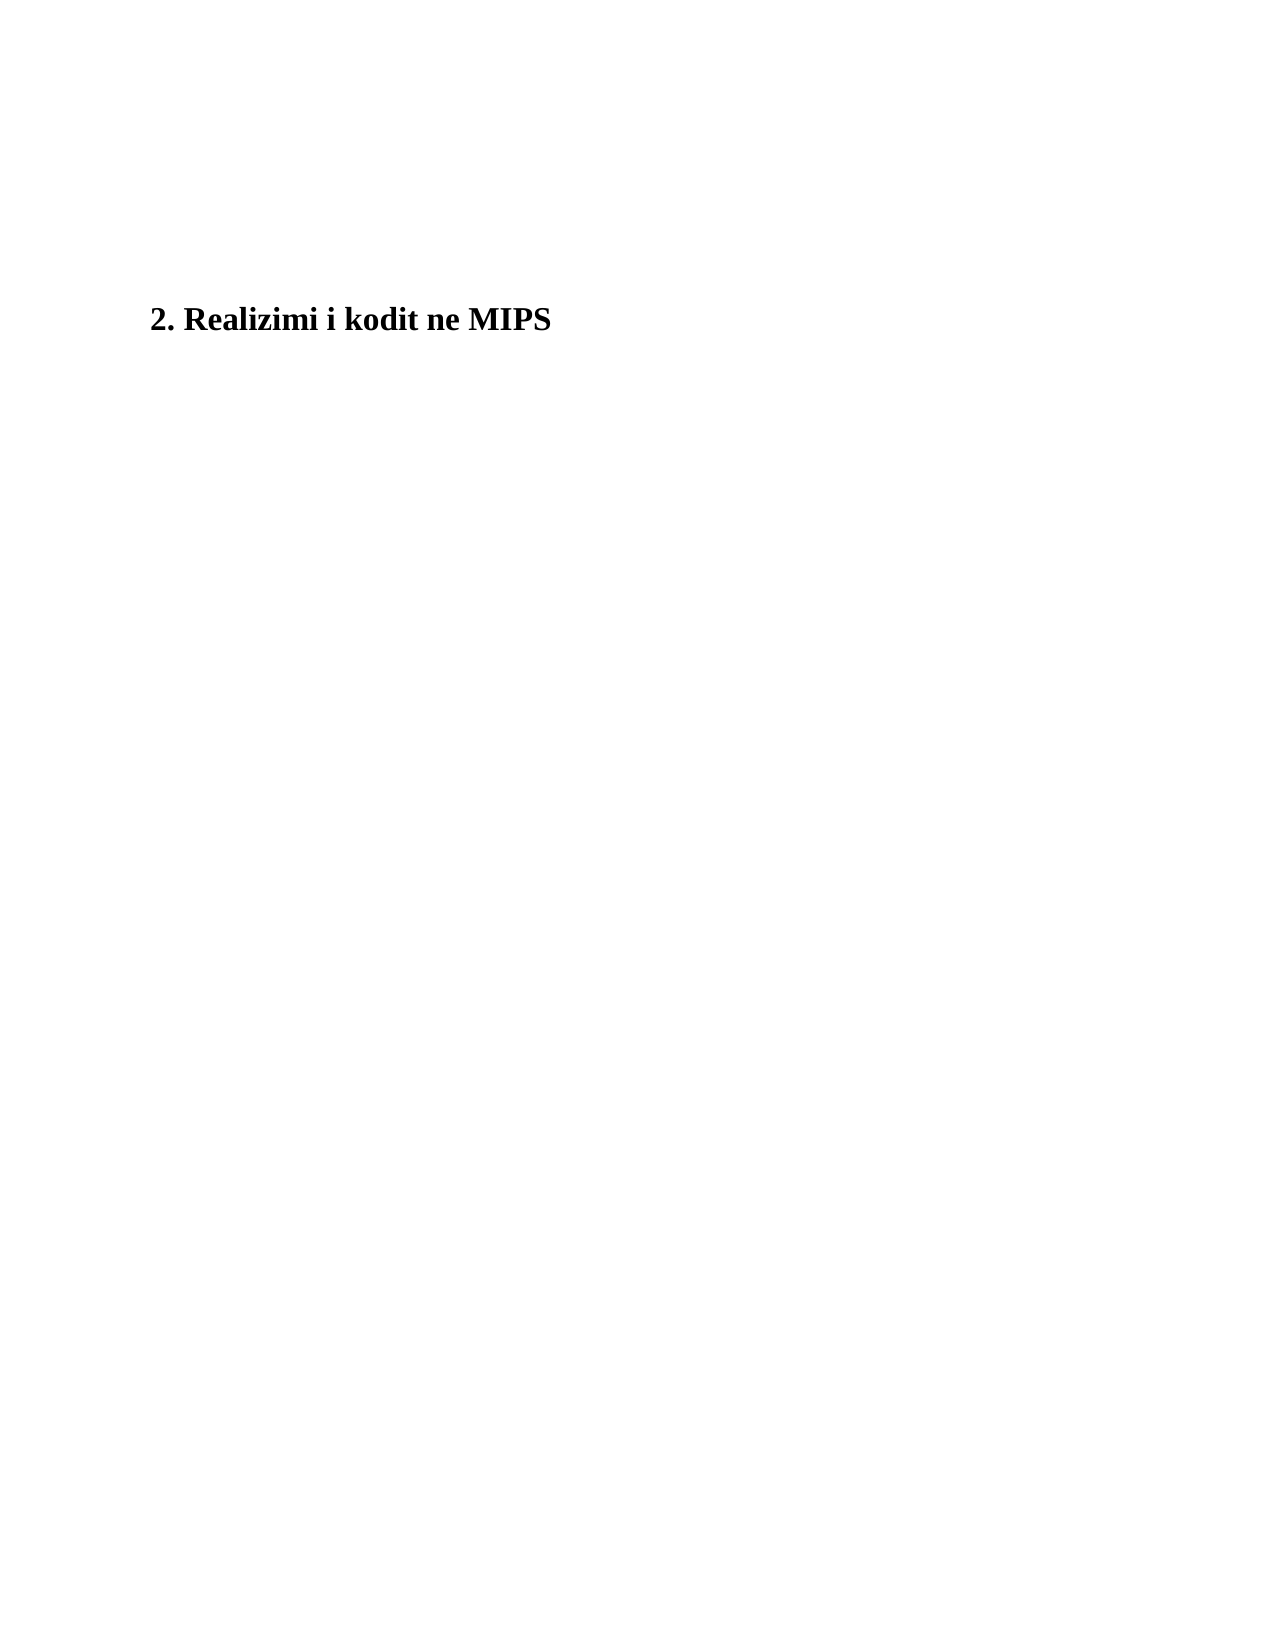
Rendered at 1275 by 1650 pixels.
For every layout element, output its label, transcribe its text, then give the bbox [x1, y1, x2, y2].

subtitle 2. Realizimi i kodit ne MIPS [150, 299, 1125, 337]
